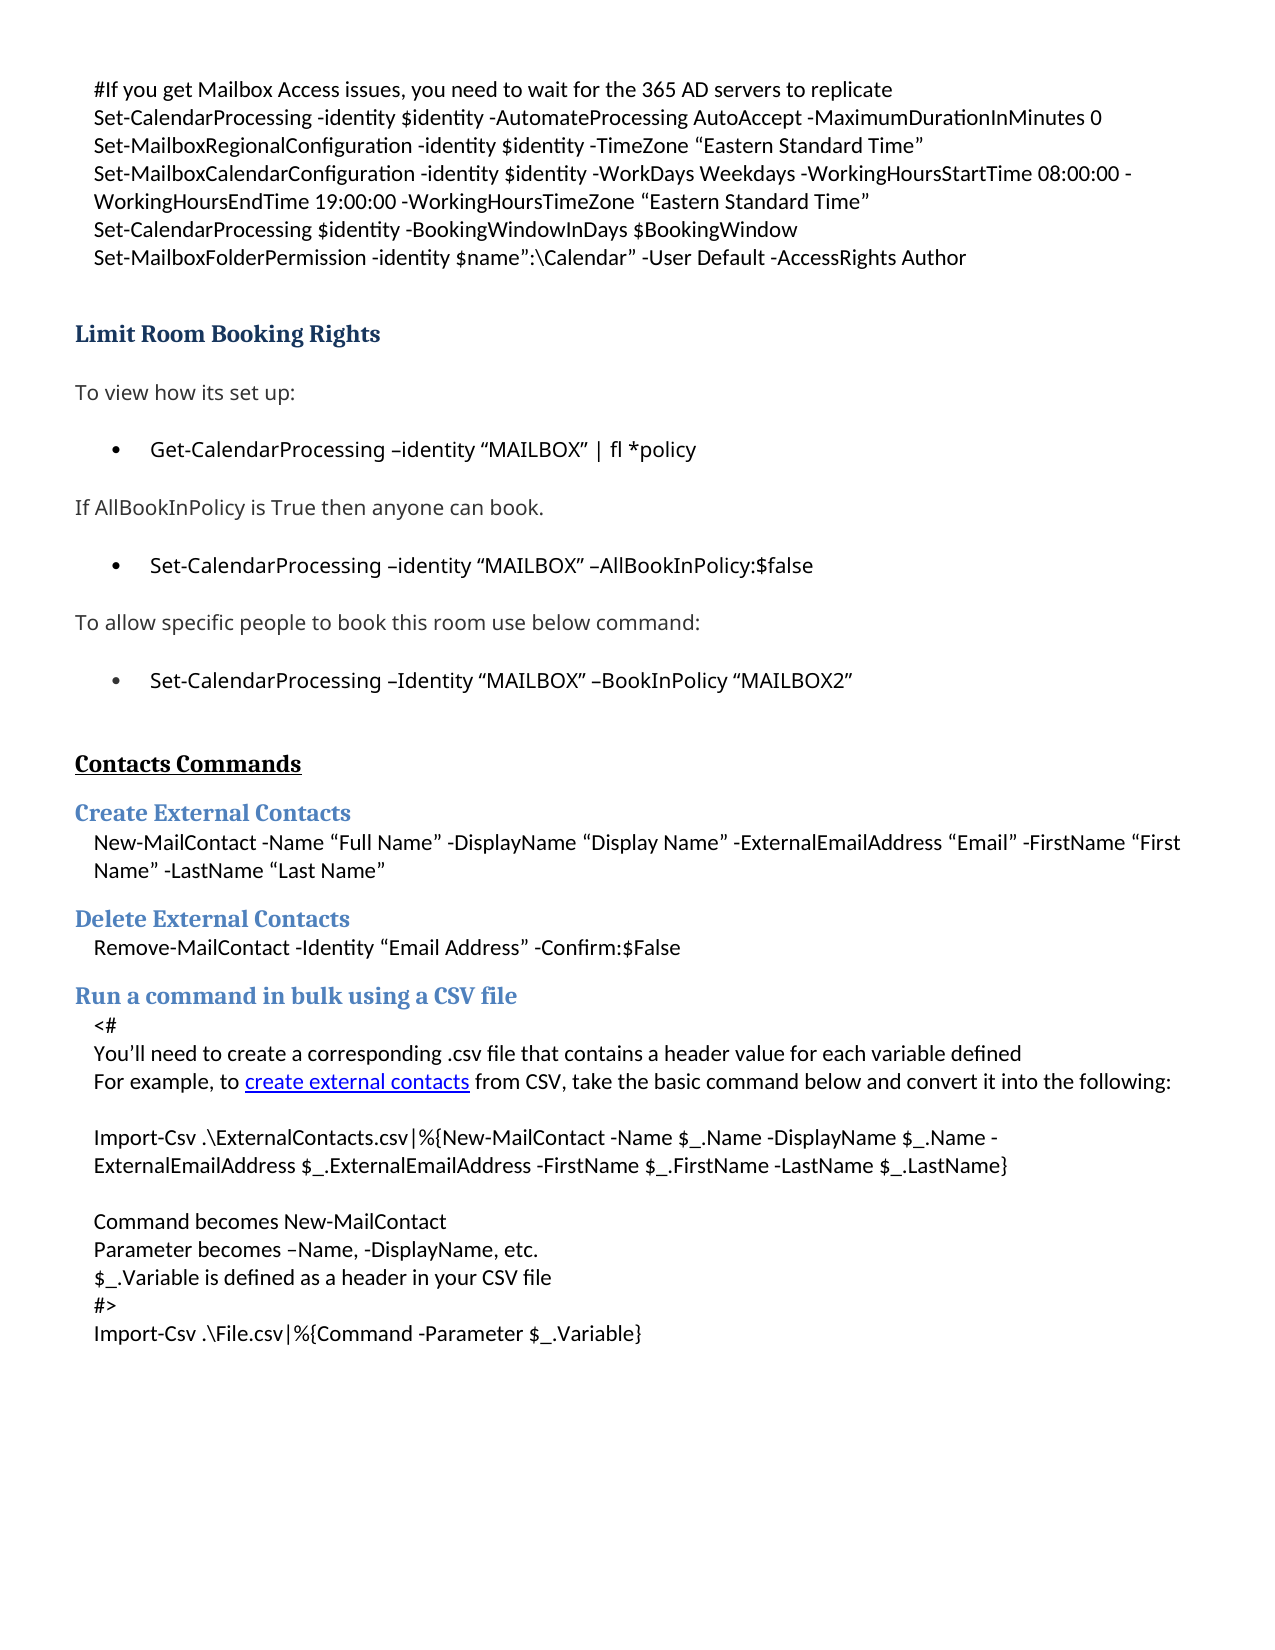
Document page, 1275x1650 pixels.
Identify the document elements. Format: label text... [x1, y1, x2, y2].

text Parameter becomes –Name, -DisplayName, etc. [94, 1235, 1200, 1263]
subtitle Contacts Commands [75, 749, 1200, 778]
text To allow specific people to book this room use below command: [75, 608, 1200, 637]
text Remove-MailContact -Identity “Email Address” -Confirm:$False [94, 933, 1200, 961]
list Set-CalendarProcessing –identity “MAILBOX” –AllBookInPolicy:$false [112, 551, 1200, 579]
text Set-MailboxFolderPermission -identity $name”:\Calendar” -User Default -AccessRights Author [94, 243, 1200, 271]
text #If you get Mailbox Access issues, you need to wait for the 365 AD servers to replicate [94, 75, 1200, 103]
text For example, to create external contacts from CSV, take the basic command below and convert it into the following: [94, 1067, 1200, 1095]
text <# [94, 1011, 1200, 1039]
text #> [94, 1291, 1200, 1319]
text New-MailContact -Name “Full Name” -DisplayName “Display Name” -ExternalEmailAddress “Email” -FirstName “First Name” -LastName “Last Name” [94, 828, 1200, 884]
subtitle Create External Contacts [75, 799, 1200, 828]
text You’ll need to create a corresponding .csv file that contains a header value for each variable defined [94, 1039, 1200, 1067]
text Set-MailboxCalendarConfiguration -identity $identity -WorkDays Weekdays -WorkingHoursStartTime 08:00:00 -WorkingHoursEndTime 19:00:00 -WorkingHoursTimeZone “Eastern Standard Time” [94, 159, 1200, 215]
text If AllBookInPolicy is True then anyone can book. [75, 493, 1200, 522]
text $_.Variable is defined as a header in your CSV file [94, 1263, 1200, 1291]
text Import-Csv .\File.csv|%{Command -Parameter $_.Variable} [94, 1319, 1200, 1347]
list Get-CalendarProcessing –identity “MAILBOX” | fl *policy [112, 436, 1200, 464]
text To view how its set up: [75, 378, 1200, 406]
subtitle Delete External Contacts [75, 905, 1200, 933]
subtitle Run a command in bulk using a CSV file [75, 982, 1200, 1011]
text Set-CalendarProcessing -identity $identity -AutomateProcessing AutoAccept -MaximumDurationInMinutes 0 [94, 103, 1200, 131]
subtitle Limit Room Booking Rights [75, 320, 1200, 349]
text Set-CalendarProcessing $identity -BookingWindowInDays $BookingWindow [94, 215, 1200, 243]
text Import-Csv .\ExternalContacts.csv|%{New-MailContact -Name $_.Name -DisplayName $_.Name -ExternalEmailAddress $_.ExternalEmailAddress -FirstName $_.FirstName -LastName $_.LastName} [94, 1123, 1200, 1207]
text Set-MailboxRegionalConfiguration -identity $identity -TimeZone “Eastern Standard Time” [94, 131, 1200, 159]
list Set-CalendarProcessing –Identity “MAILBOX” –BookInPolicy “MAILBOX2” [112, 666, 1200, 694]
text Command becomes New-MailContact [94, 1207, 1200, 1235]
